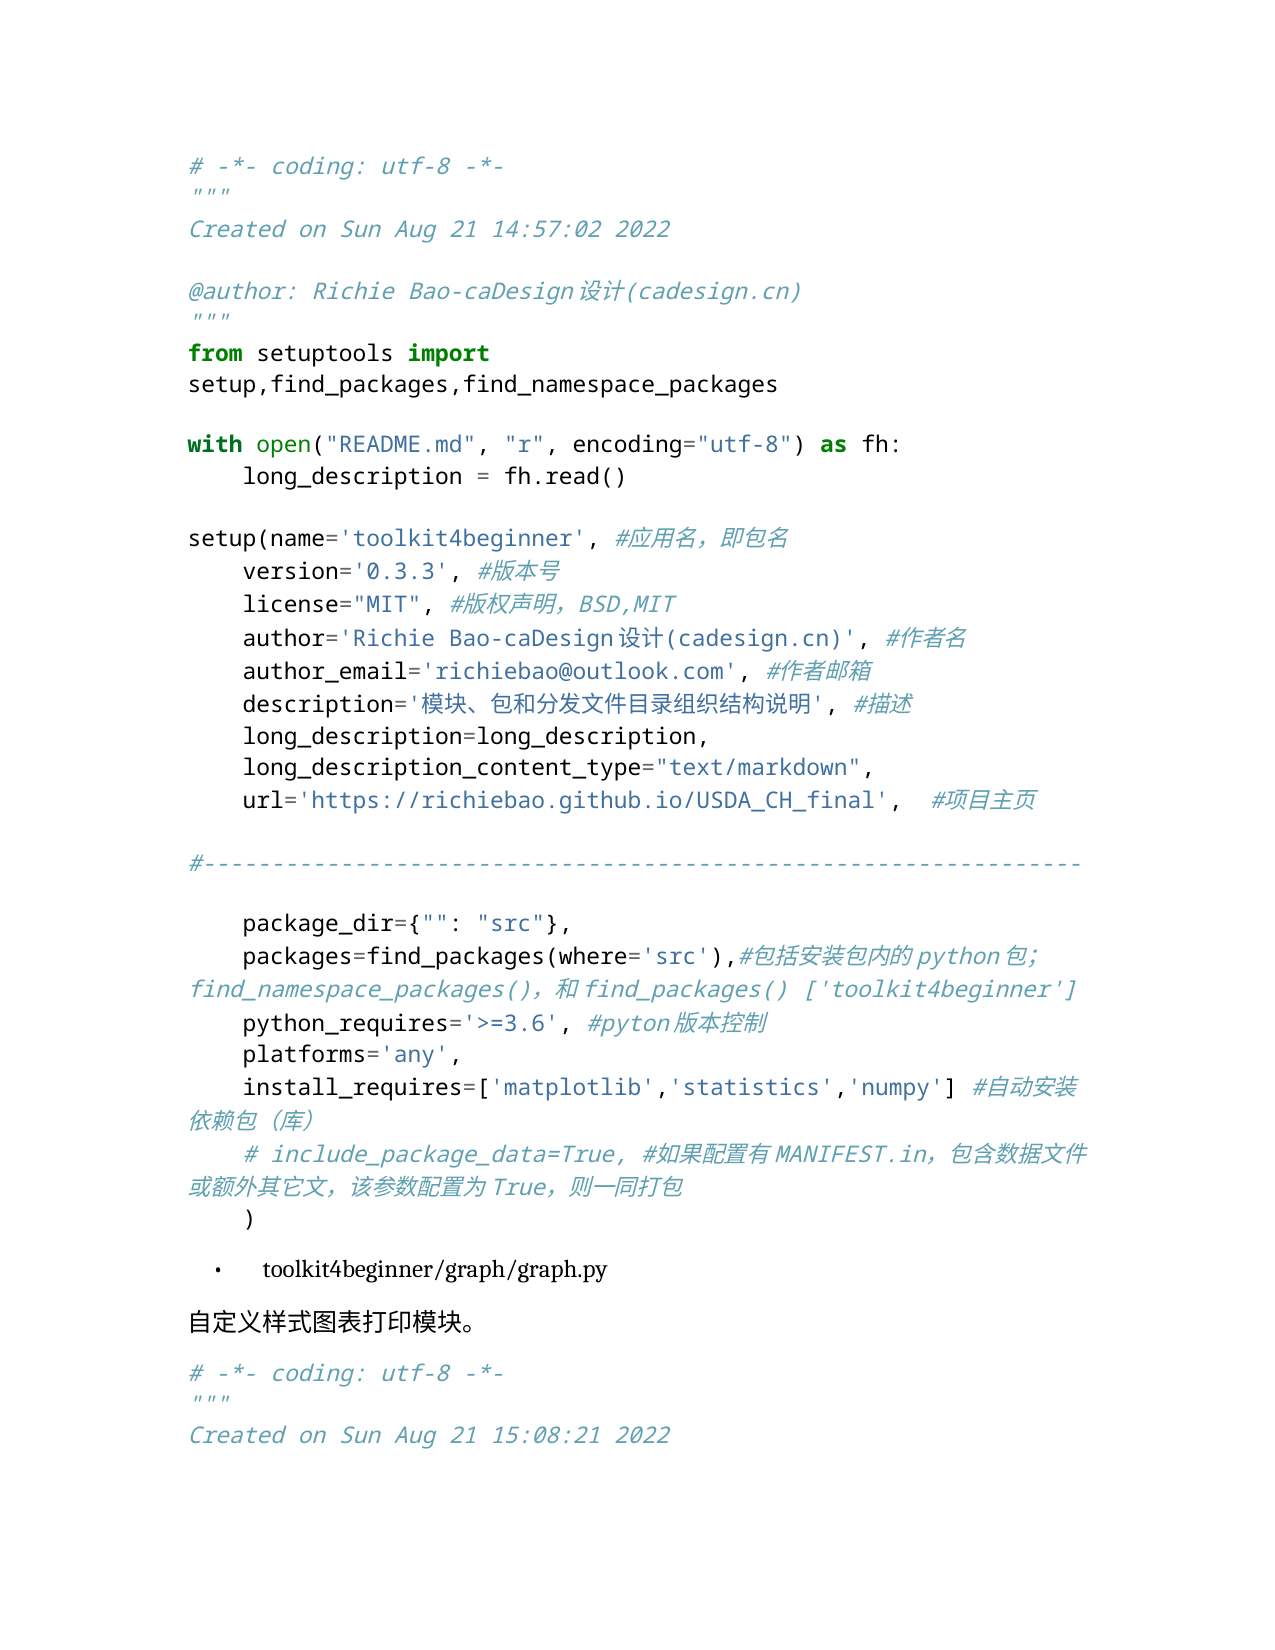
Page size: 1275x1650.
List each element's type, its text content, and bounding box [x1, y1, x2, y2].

text 自定义样式图表打印模块。 [187, 1302, 1087, 1338]
list toolkit4beginner/graph/graph.py [212, 1254, 1087, 1283]
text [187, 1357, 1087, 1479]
text # -*- coding: utf-8 -*- """ Created on Sun Aug 21 14:57:02 2022 @author: Richie Bao-caDesign设计(cadesign.cn) """ from setuptools import setup,find_packages,find_namespace_packages with open("README.md", "r", encoding="utf-8") as fh: long_description = fh.read() setup(name='toolkit4beginner', #应用名，即包名 version='0.3.3', #版本号 license="MIT", #版权声明，BSD,MIT author='Richie Bao-caDesign设计(cadesign.cn)', #作者名 author_email='richiebao@outlook.com', #作者邮箱 description='模块、包和分发文件目录组织结构说明', #描述 long_description=long_description, long_description_content_type="text/markdown", url='https://richiebao.github.io/USDA_CH_final', #项目主页 #---------------------------------------------------------------- package_dir={"": "src"}, packages=find_packages(where='src'),#包括安装包内的python包；find_namespace_packages()，和find_packages() ['toolkit4beginner'] python_requires='>=3.6', #pyton版本控制 platforms='any', install_requires=['matplotlib','statistics','numpy'] #自动安装依赖包（库） # include_package_data=True, #如果配置有MANIFEST.in，包含数据文件或额外其它文，该参数配置为True，则一同打包 ) [187, 150, 1087, 1234]
